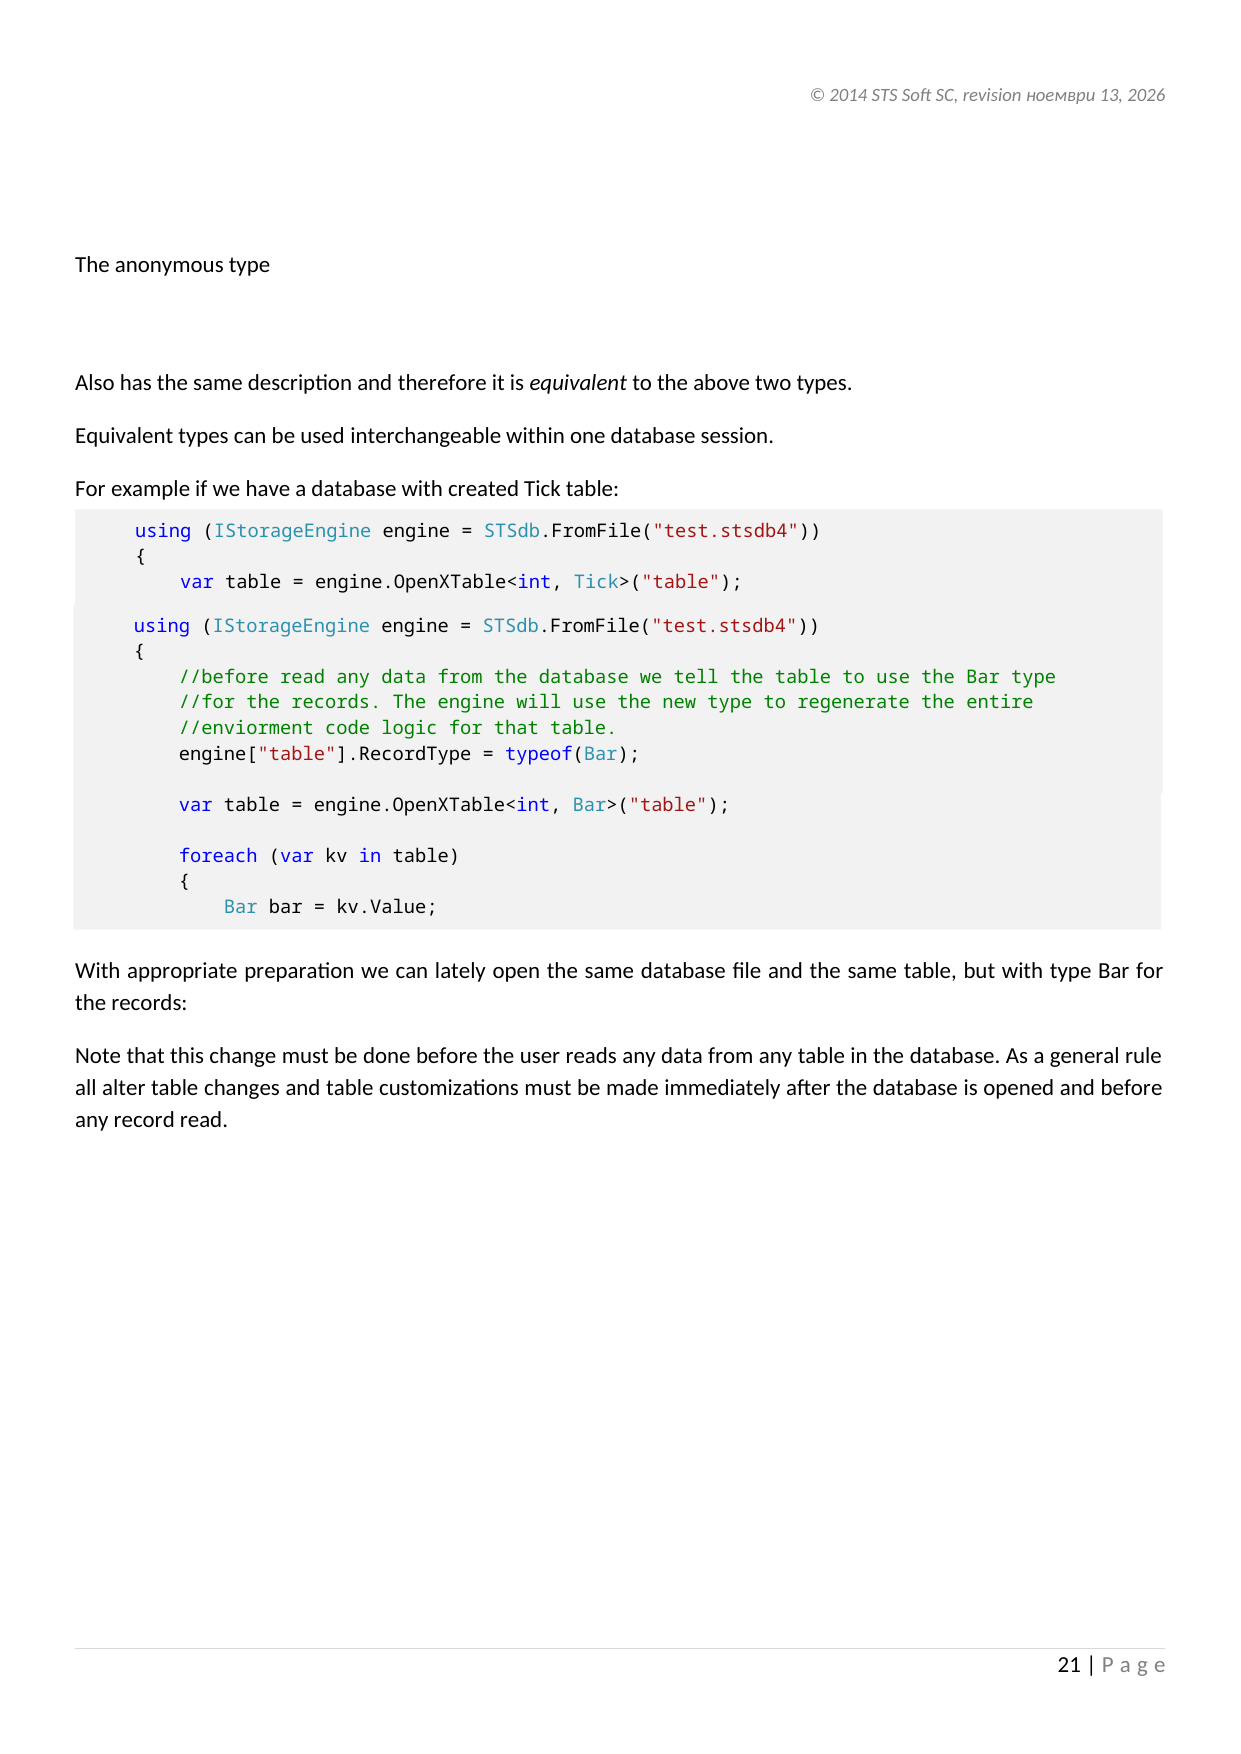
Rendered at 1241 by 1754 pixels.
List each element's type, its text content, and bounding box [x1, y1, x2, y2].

text The anonymous type [75, 134, 1165, 278]
text With appropriate preparation we can lately open the same database file and the same table, but with type Bar for the records: [75, 527, 1165, 1016]
text Note that this change must be done before the user reads any data from any table in the database. As a general rule all alter table changes and table customizations must be made immediately after the database is opened and before any record read. [75, 1041, 1165, 1133]
text For example if we have a database with created Tick table: [75, 474, 1165, 502]
text Also has the same description and therefore it is equivalent to the above two types. [75, 307, 1165, 396]
text Equivalent types can be used interchangeable within one database session. [75, 421, 1165, 449]
